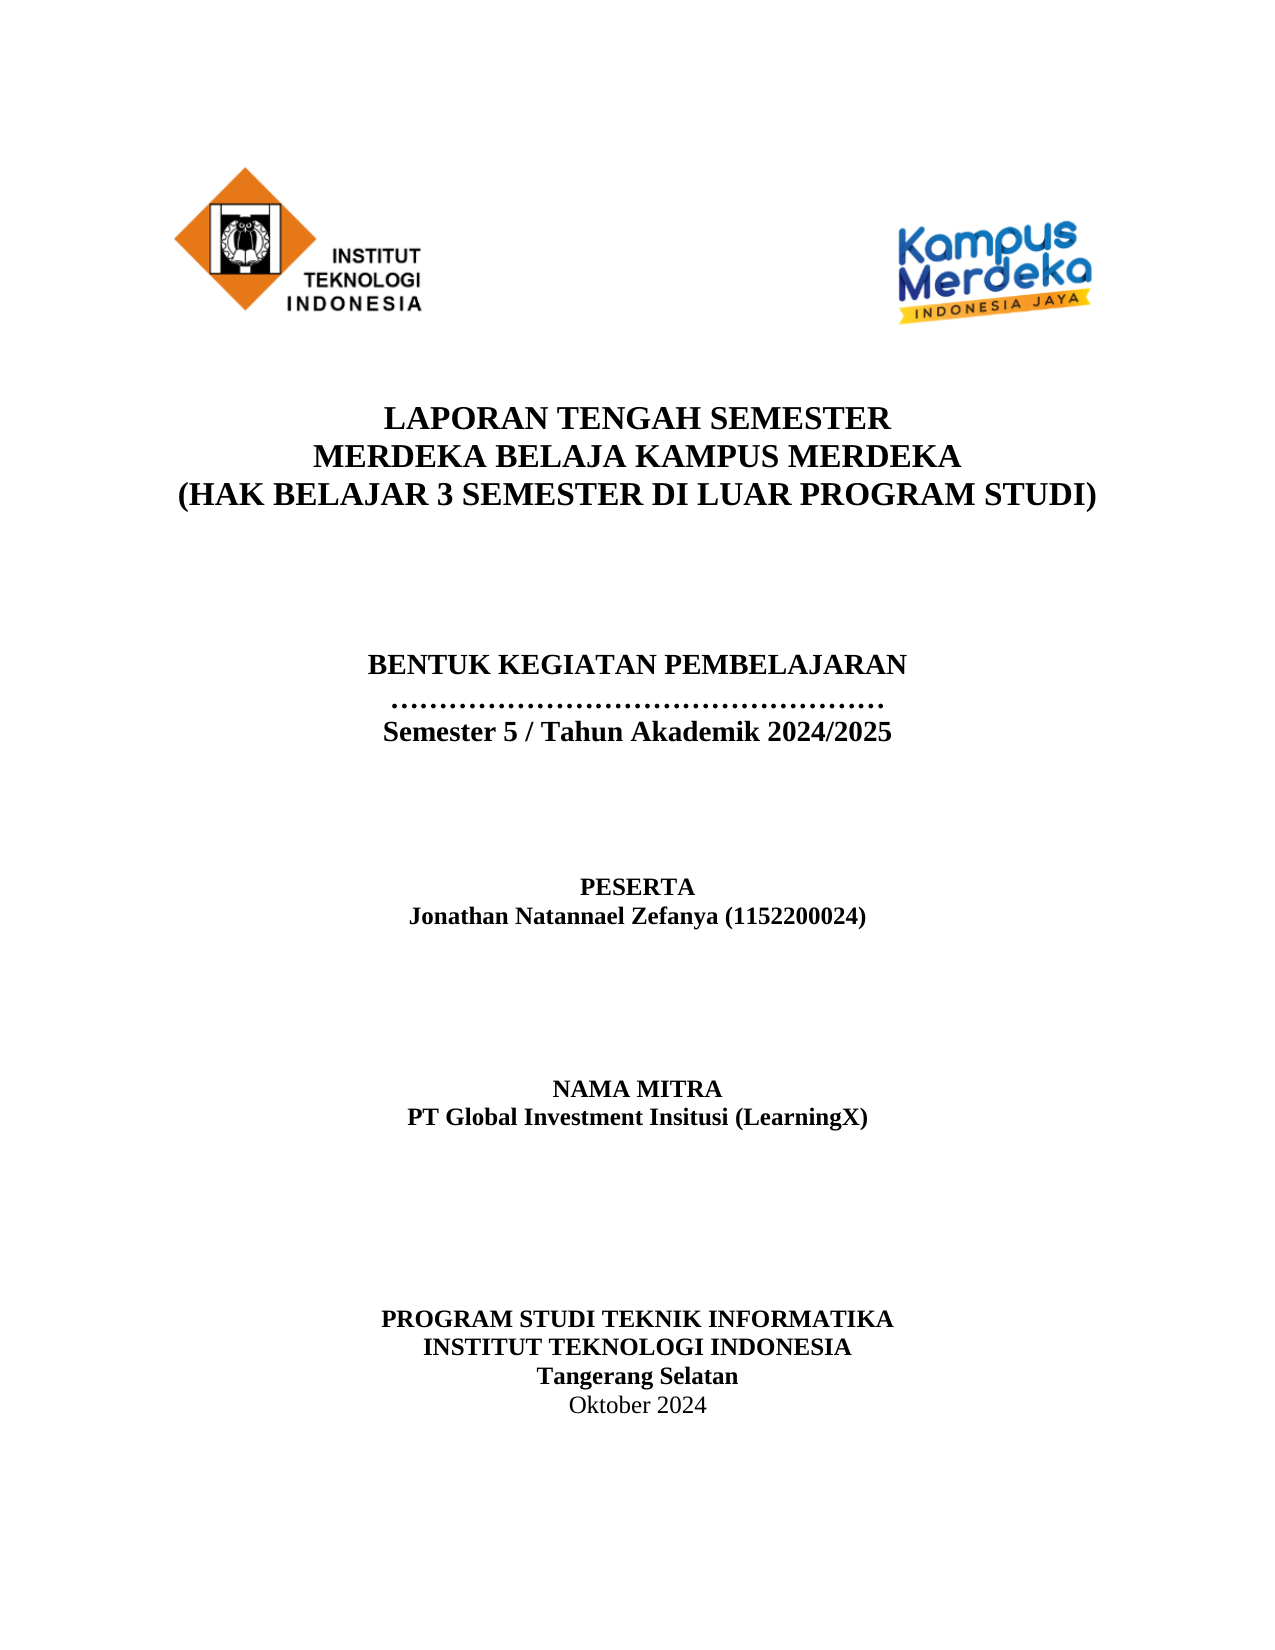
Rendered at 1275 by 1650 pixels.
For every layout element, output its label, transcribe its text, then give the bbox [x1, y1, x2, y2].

text PESERTA [150, 872, 1125, 901]
text LAPORAN TENGAH SEMESTER [150, 398, 1125, 436]
text Semester 5 / Tahun Akademik 2024/2025 [150, 714, 1125, 748]
text (HAK BELAJAR 3 SEMESTER DI LUAR PROGRAM STUDI) [150, 475, 1125, 513]
text Jonathan Natannael Zefanya (1152200024) [150, 901, 1125, 930]
picture [150, 150, 440, 341]
text PROGRAM STUDI TEKNIK INFORMATIKA [150, 1304, 1125, 1332]
picture [883, 198, 1100, 341]
text INSTITUT TEKNOLOGI INDONESIA [150, 1332, 1125, 1361]
text …………………………………………… [150, 681, 1125, 714]
text Oktober 2024 [150, 1390, 1125, 1419]
text NAMA MITRA [150, 1074, 1125, 1102]
text PT Global Investment Insitusi (LearningX) [150, 1102, 1125, 1131]
text BENTUK KEGIATAN PEMBELAJARAN [150, 647, 1125, 681]
text Tangerang Selatan [150, 1361, 1125, 1390]
text MERDEKA BELAJA KAMPUS MERDEKA [150, 436, 1125, 475]
